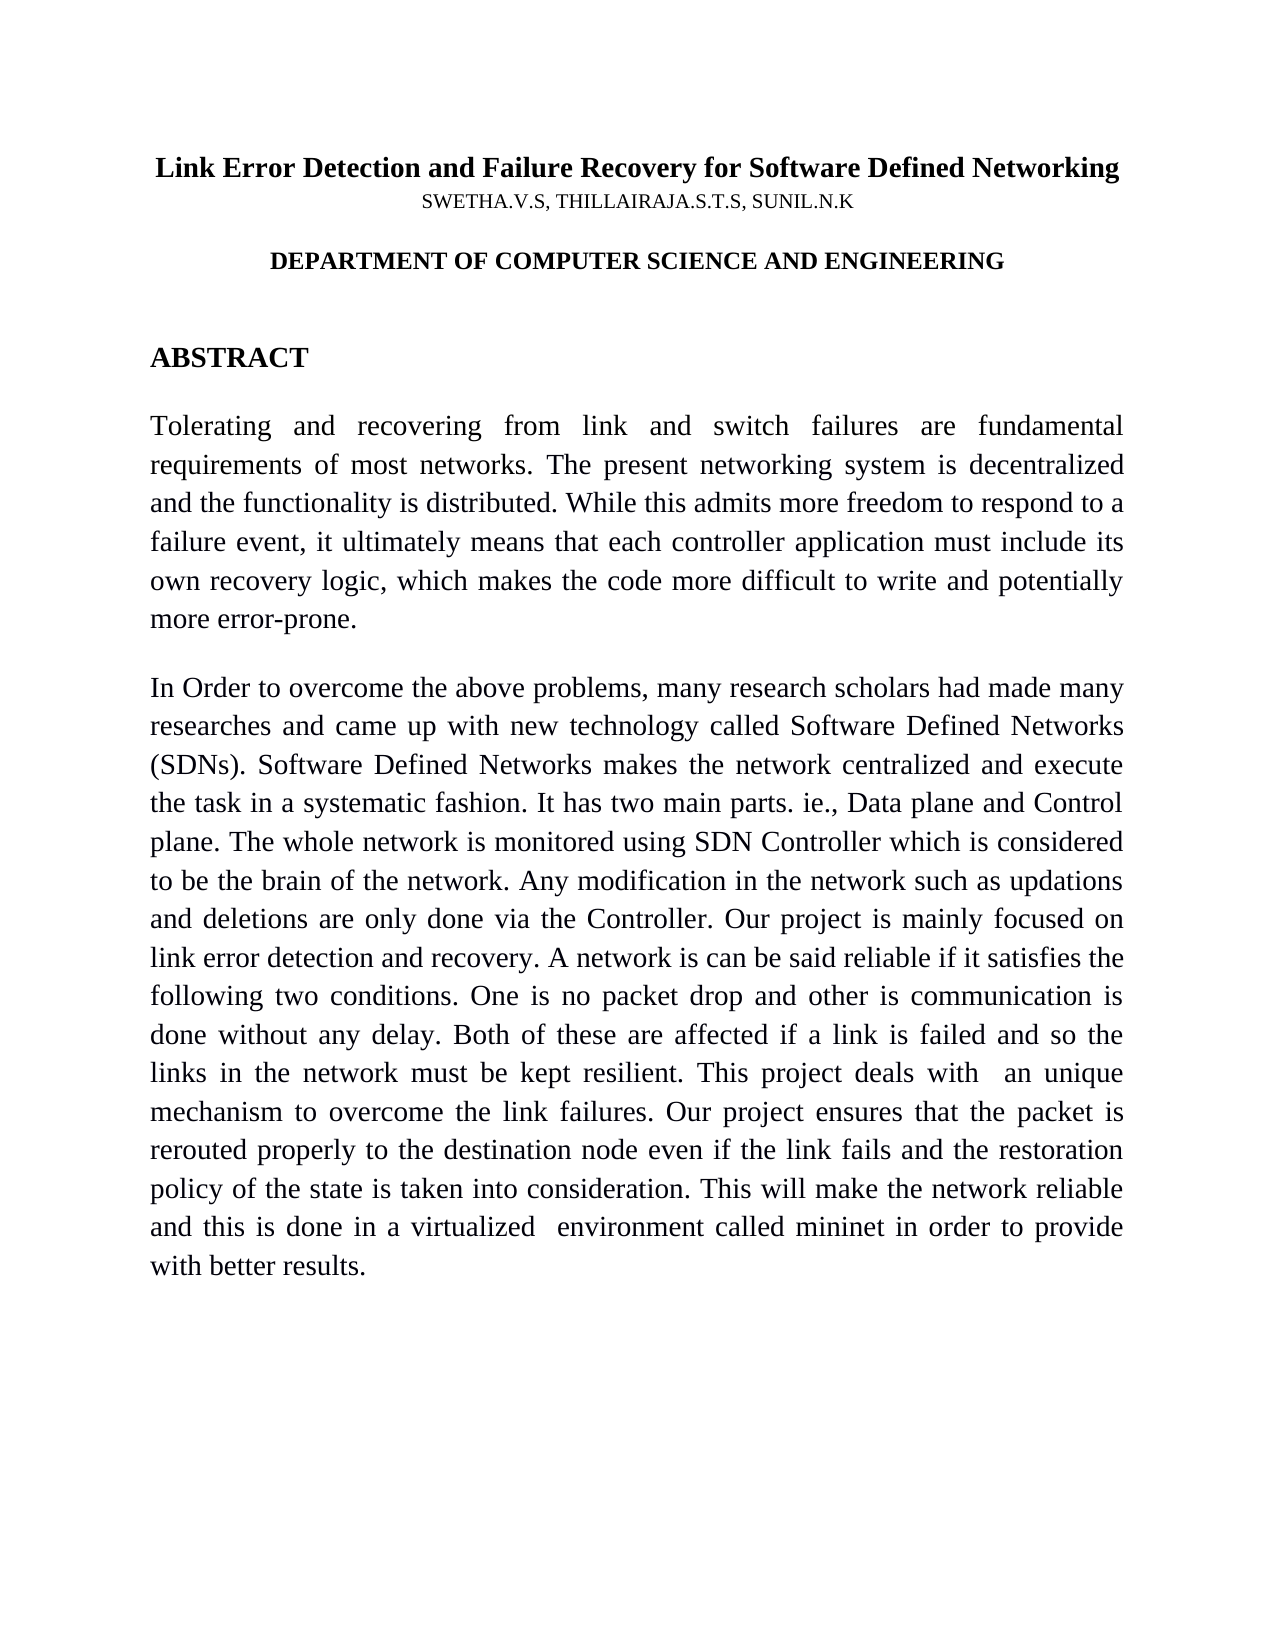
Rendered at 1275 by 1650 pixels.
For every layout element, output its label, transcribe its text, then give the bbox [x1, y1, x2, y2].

text Link Error Detection and Failure Recovery for Software Defined Networking [150, 150, 1125, 183]
text DEPARTMENT OF COMPUTER SCIENCE AND ENGINEERING [150, 246, 1125, 275]
text Tolerating and recovering from link and switch failures are fundamental requirements of most networks. The present networking system is decentralized and the functionality is distributed. While this admits more freedom to respond to a failure event, it ultimately means that each controller application must include its own recovery logic, which makes the code more difficult to write and potentially more error-prone. [150, 408, 1125, 635]
text ABSTRACT [150, 340, 1125, 373]
text SWETHA.V.S, THILLAIRAJA.S.T.S, SUNIL.N.K [150, 188, 1125, 213]
text In Order to overcome the above problems, many research scholars had made many researches and came up with new technology called Software Defined Networks (SDNs). Software Defined Networks makes the network centralized and execute the task in a systematic fashion. It has two main parts. ie., Data plane and Control plane. The whole network is monitored using SDN Controller which is considered to be the brain of the network. Any modification in the network such as updations and deletions are only done via the Controller. Our project is mainly focused on link error detection and recovery. A network is can be said reliable if it satisfies the following two conditions. One is no packet drop and other is communication is done without any delay. Both of these are affected if a link is failed and so the links in the network must be kept resilient. This project deals with an unique mechanism to overcome the link failures. Our project ensures that the packet is rerouted properly to the destination node even if the link fails and the restoration policy of the state is taken into consideration. This will make the network reliable and this is done in a virtualized environment called mininet in order to provide with better results. [150, 670, 1125, 1282]
